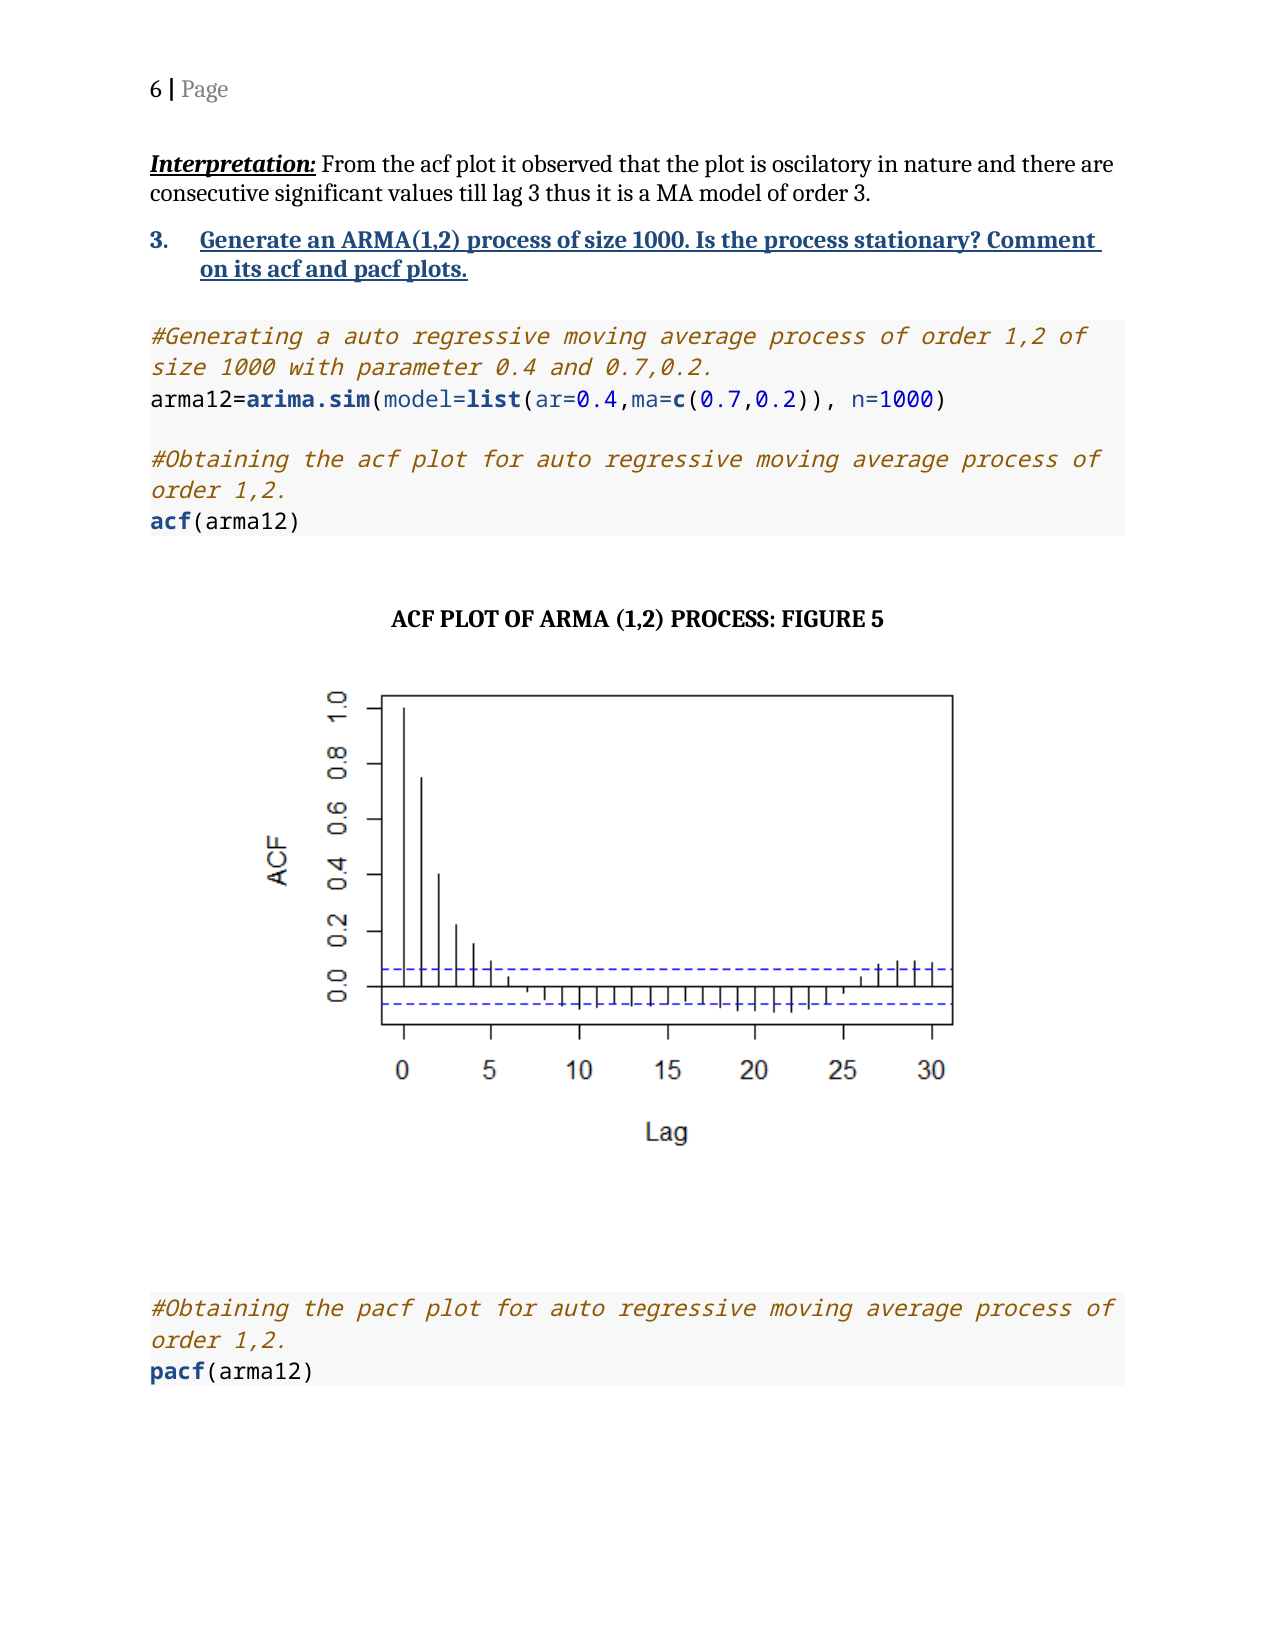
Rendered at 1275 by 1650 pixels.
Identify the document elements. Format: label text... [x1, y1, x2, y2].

text #Generating a auto regressive moving average process of order 1,2 of size 1000 with parameter 0.4 and 0.7,0.2. arma12=arima.sim(model=list(ar=0.4,ma=c(0.7,0.2)), n=1000) #Obtaining the acf plot for auto regressive moving average process of order 1,2. acf(arma12) [150, 320, 1125, 536]
list Generate an ARMA(1,2) process of size 1000. Is the process stationary? Comment on its acf and pacf plots. [150, 226, 1125, 284]
text ACF PLOT OF ARMA (1,2) PROCESS: FIGURE 5 [150, 604, 1125, 633]
text #Obtaining the pacf plot for auto regressive moving average process of order 1,2. pacf(arma12) [150, 1292, 1125, 1386]
picture [258, 652, 1017, 1179]
text Interpretation: From the acf plot it observed that the plot is oscilatory in nature and there are consecutive significant values till lag 3 thus it is a MA model of order 3. [150, 150, 1125, 207]
